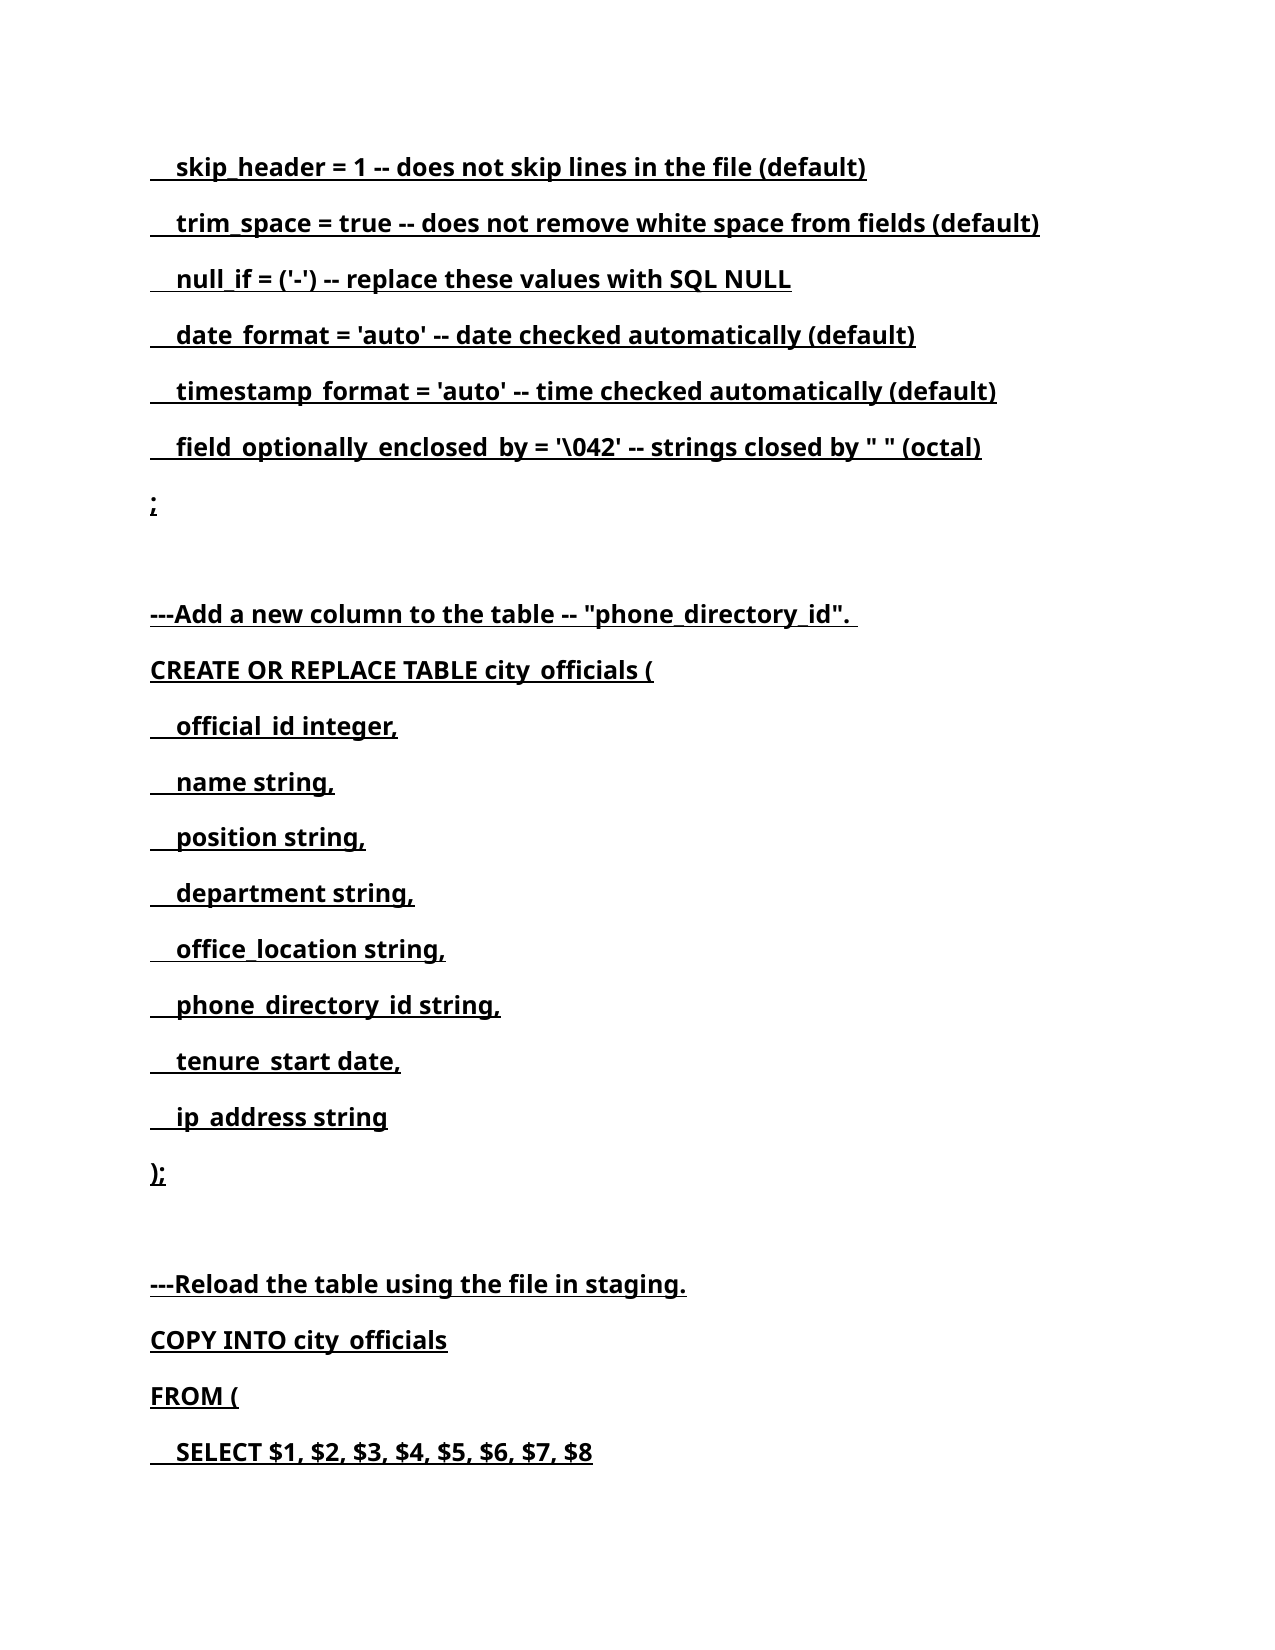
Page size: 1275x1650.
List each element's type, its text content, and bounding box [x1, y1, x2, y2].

text ---Reload the table using the file in staging. [150, 1267, 1125, 1301]
text position string, [150, 820, 1125, 854]
text official_id integer, [150, 708, 1125, 742]
text field_optionally_enclosed_by = '\042' -- strings closed by " " (octal) [150, 429, 1125, 463]
text trim_space = true -- does not remove white space from fields (default) [150, 206, 1125, 240]
text skip_header = 1 -- does not skip lines in the file (default) [150, 150, 1125, 184]
text SELECT $1, $2, $3, $4, $5, $6, $7, $8 [150, 1434, 1125, 1468]
text ip_address string [150, 1099, 1125, 1133]
text ---Add a new column to the table -- "phone_directory_id". [150, 597, 1125, 631]
text FROM ( [150, 1378, 1125, 1412]
text department string, [150, 876, 1125, 910]
text CREATE OR REPLACE TABLE city_officials ( [150, 652, 1125, 687]
text date_format = 'auto' -- date checked automatically (default) [150, 317, 1125, 352]
text timestamp_format = 'auto' -- time checked automatically (default) [150, 373, 1125, 407]
text COPY INTO city_officials [150, 1322, 1125, 1357]
text phone_directory_id string, [150, 987, 1125, 1022]
text name string, [150, 764, 1125, 798]
text null_if = ('-') -- replace these values with SQL NULL [150, 262, 1125, 296]
text ); [150, 1155, 1125, 1189]
text office_location string, [150, 932, 1125, 966]
text ; [150, 485, 1125, 519]
text tenure_start date, [150, 1043, 1125, 1077]
